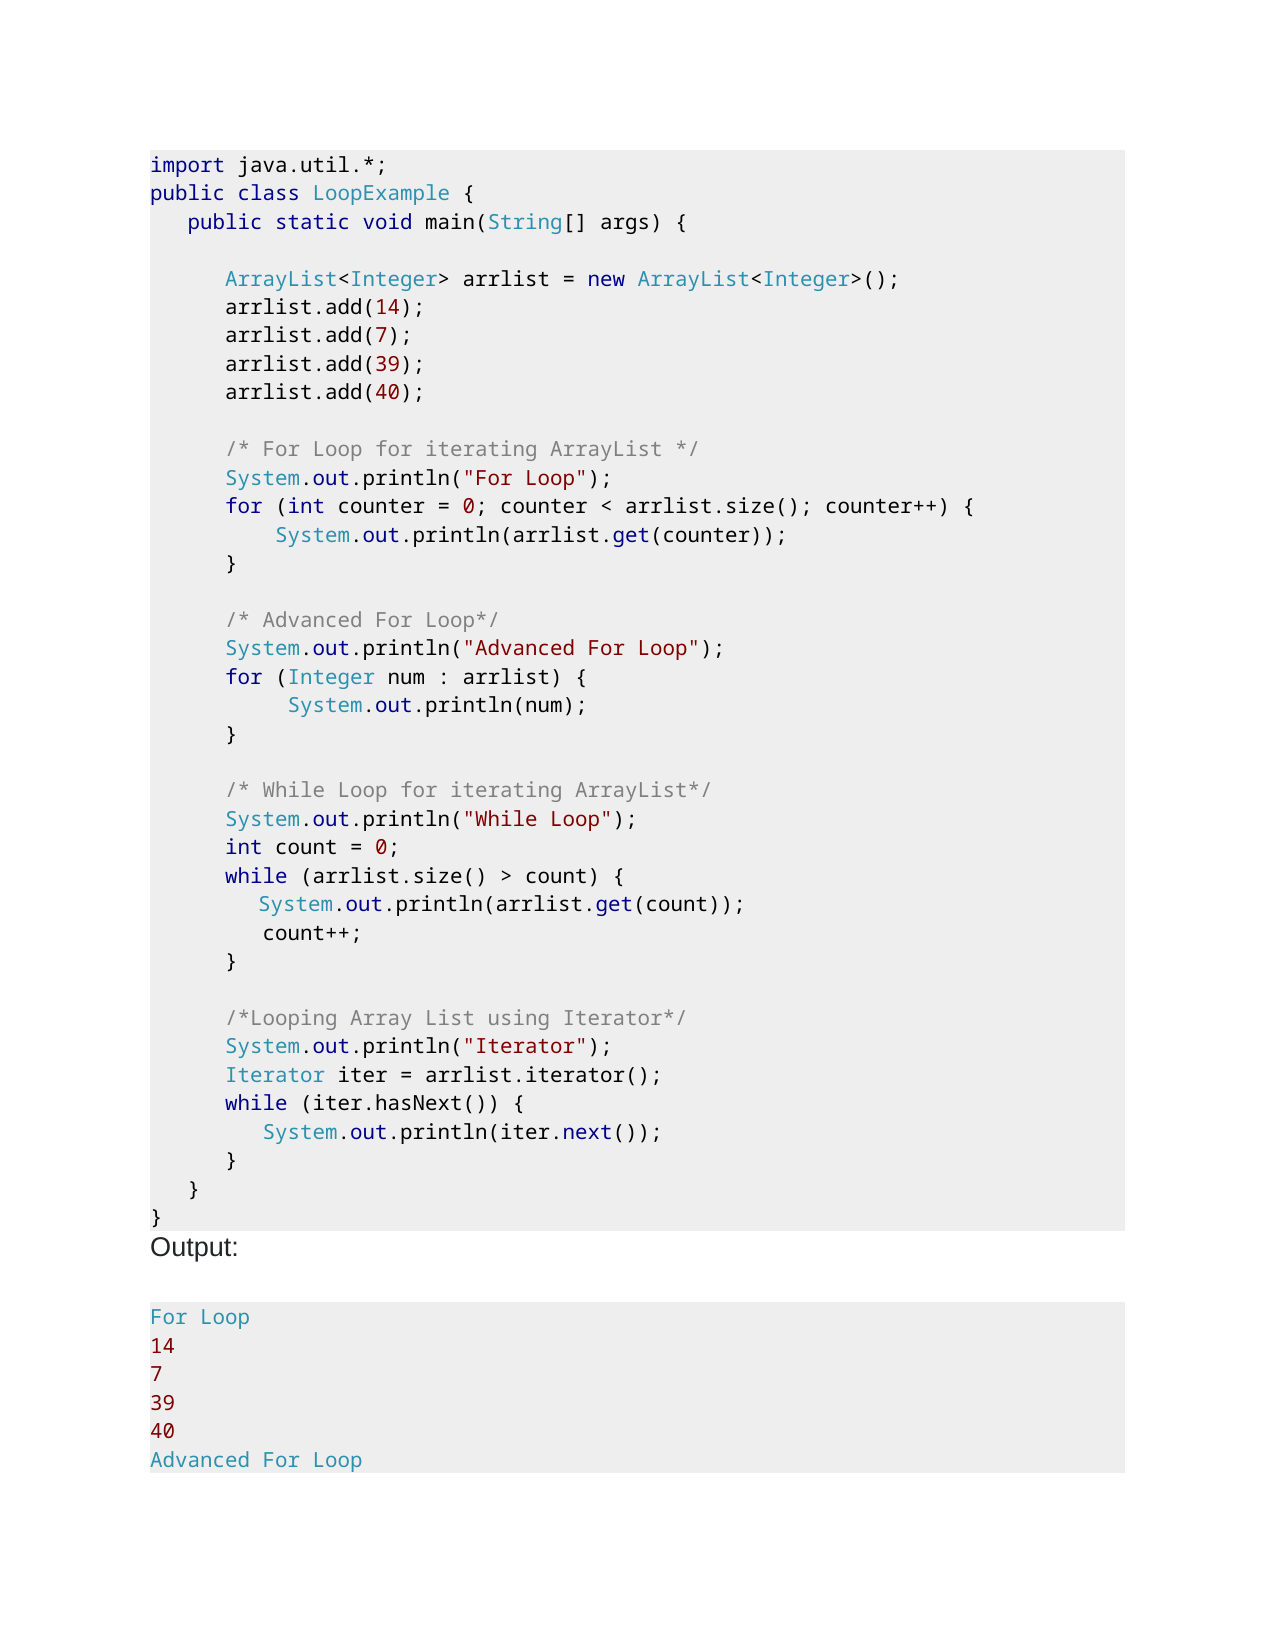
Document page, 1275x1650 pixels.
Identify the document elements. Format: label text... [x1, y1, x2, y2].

text 14 [150, 1331, 1125, 1359]
text public class LoopExample { [150, 178, 1125, 207]
text import java.util.*; [150, 150, 1125, 178]
text } [150, 548, 1125, 577]
text /* For Loop for iterating ArrayList */ [150, 434, 1125, 463]
text count++; [150, 918, 1125, 946]
text } [150, 719, 1125, 747]
text arrlist.add(40); [150, 377, 1125, 406]
text ArrayList<Integer> arrlist = new ArrayList<Integer>(); [150, 264, 1125, 292]
text } [150, 946, 1125, 975]
text System.out.println("Advanced For Loop"); [150, 633, 1125, 662]
text } [150, 1202, 1125, 1231]
text System.out.println(num); [150, 690, 1125, 719]
text } [150, 1174, 1125, 1202]
text arrlist.add(14); [150, 292, 1125, 321]
text while (iter.hasNext()) { [150, 1088, 1125, 1117]
text Advanced For Loop [150, 1445, 1125, 1473]
text 40 [150, 1416, 1125, 1445]
text 39 [150, 1388, 1125, 1416]
text For Loop [150, 1302, 1125, 1331]
text 7 [150, 1359, 1125, 1388]
text System.out.println(arrlist.get(counter)); [150, 520, 1125, 548]
text } [150, 1145, 1125, 1174]
text public static void main(String[] args) { [150, 207, 1125, 235]
text System.out.println("For Loop"); [150, 463, 1125, 491]
text arrlist.add(39); [150, 349, 1125, 377]
text System.out.println("Iterator"); [150, 1032, 1125, 1060]
text System.out.println("While Loop"); [150, 804, 1125, 832]
text /* Advanced For Loop*/ [150, 605, 1125, 633]
text System.out.println(arrlist.get(count)); [150, 889, 1125, 918]
text for (int counter = 0; counter < arrlist.size(); counter++) { [150, 491, 1125, 520]
text arrlist.add(7); [150, 321, 1125, 349]
text /* While Loop for iterating ArrayList*/ [150, 776, 1125, 804]
text for (Integer num : arrlist) { [150, 662, 1125, 690]
text while (arrlist.size() > count) { [150, 861, 1125, 889]
text Output: [150, 1231, 1125, 1262]
text int count = 0; [150, 832, 1125, 861]
text System.out.println(iter.next()); [150, 1117, 1125, 1145]
text Iterator iter = arrlist.iterator(); [150, 1060, 1125, 1088]
text /*Looping Array List using Iterator*/ [150, 1003, 1125, 1032]
